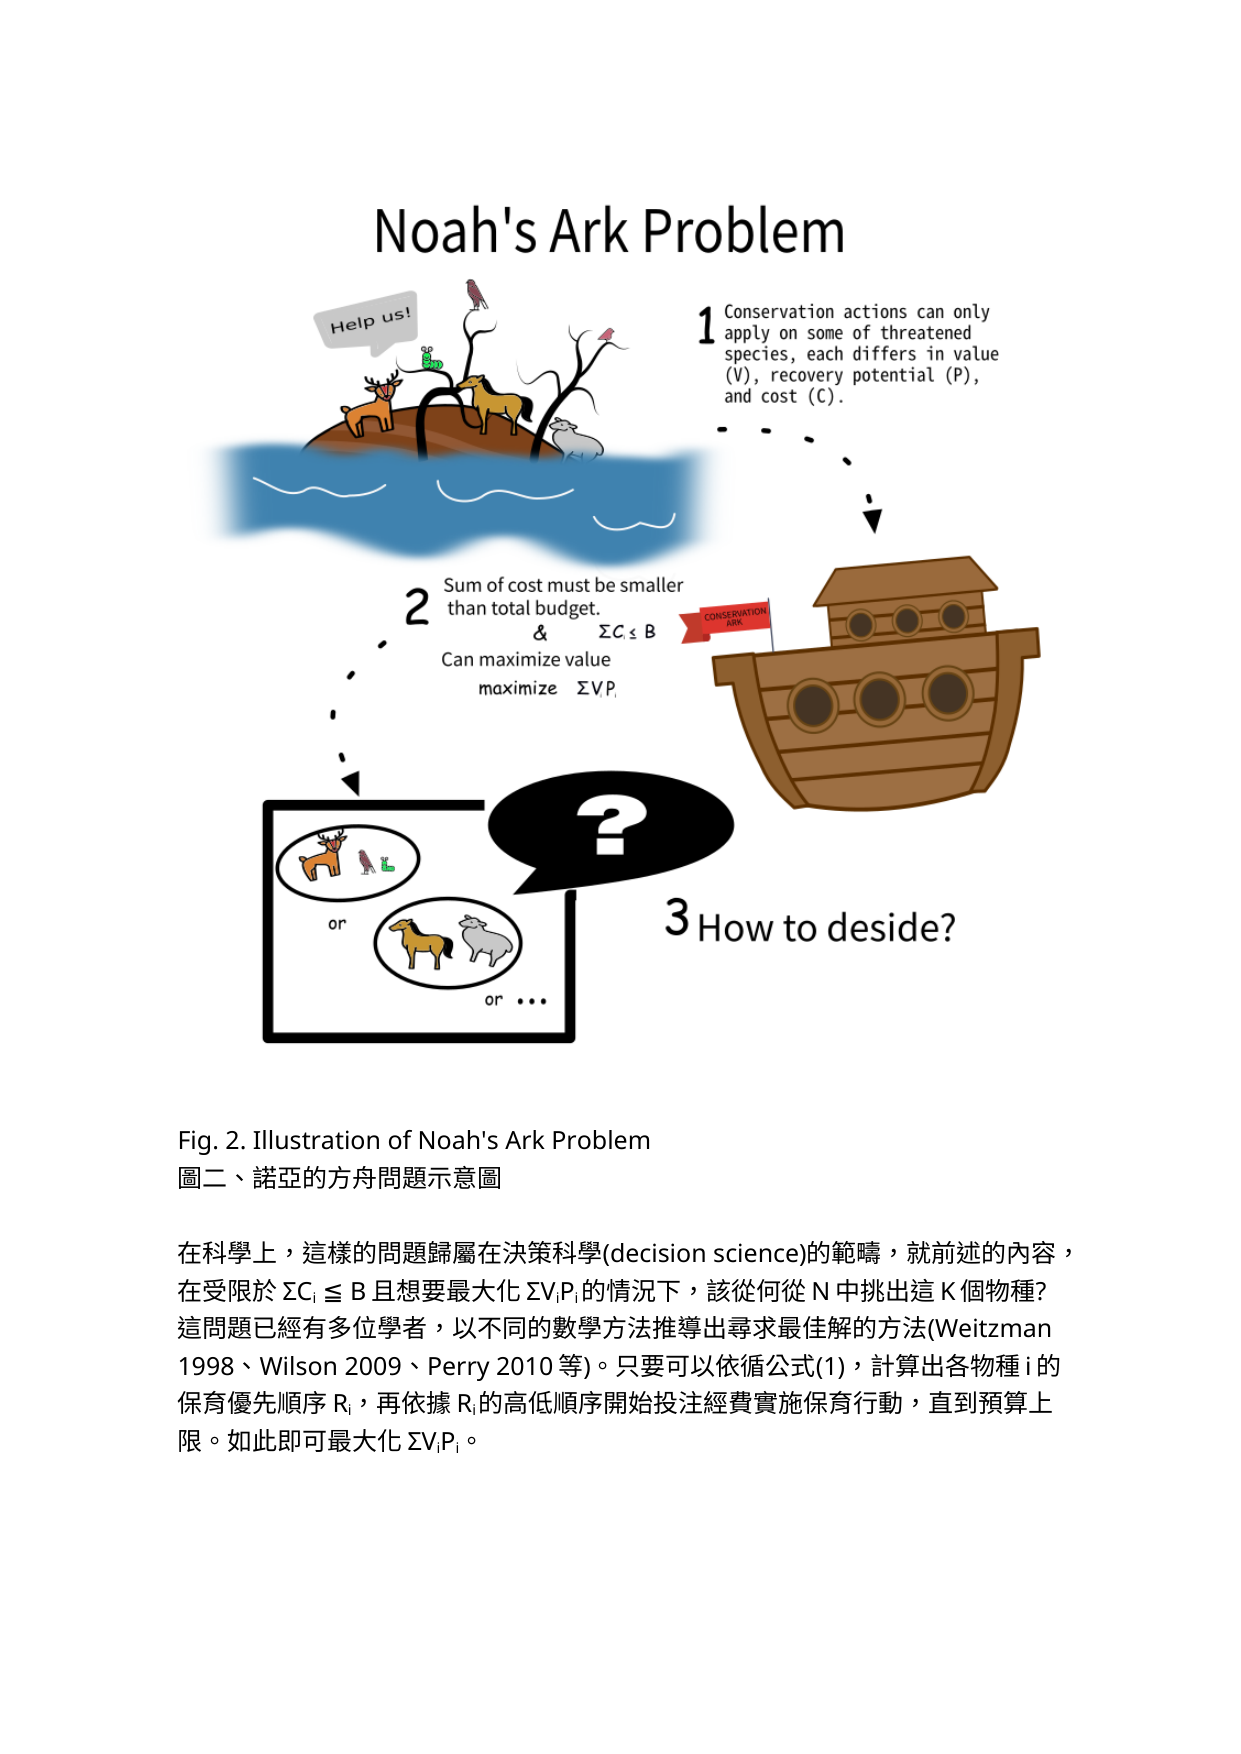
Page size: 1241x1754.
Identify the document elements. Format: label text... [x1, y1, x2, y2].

picture [177, 197, 1043, 1107]
text 在科學上，這樣的問題歸屬在決策科學(decision science)的範疇，就前述的內容，在受限於ΣCi ≦ B且想要最大化ΣViPi的情況下，該從何從N中挑出這K個物種?這問題已經有多位學者，以不同的數學方法推導出尋求最佳解的方法(Weitzman 1998、Wilson 2009、Perry 2010等)。只要可以依循公式(1)，計算出各物種i的保育優先順序Ri，再依據Ri的高低順序開始投注經費實施保育行動，直到預算上限。如此即可最大化ΣViPi。 [177, 1233, 1063, 1458]
text 圖二、諾亞的方舟問題示意圖 [177, 1158, 1063, 1196]
text Fig. 2. Illustration of Noah's Ark Problem [177, 1121, 1063, 1158]
